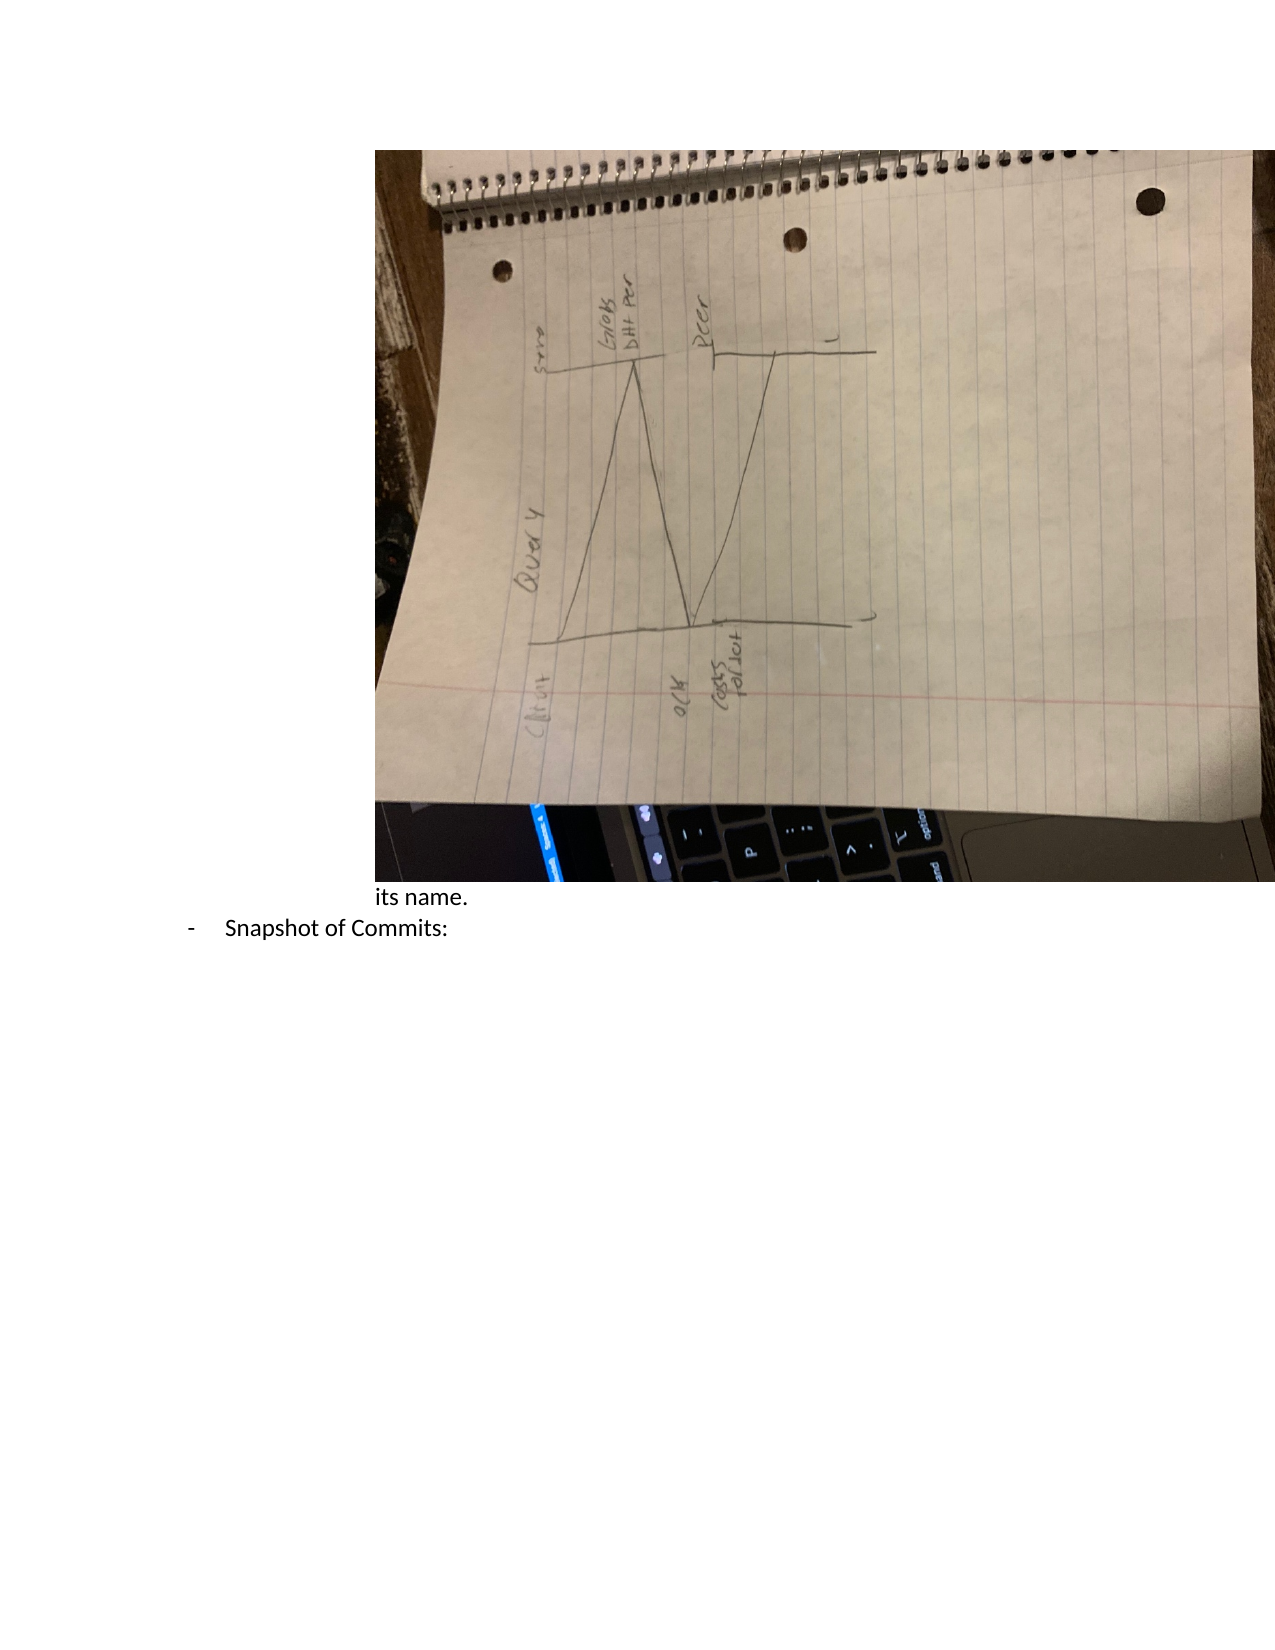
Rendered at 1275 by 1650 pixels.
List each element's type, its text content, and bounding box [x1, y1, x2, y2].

list Snapshot of Commits: [187, 912, 1125, 942]
picture [375, 150, 1275, 882]
